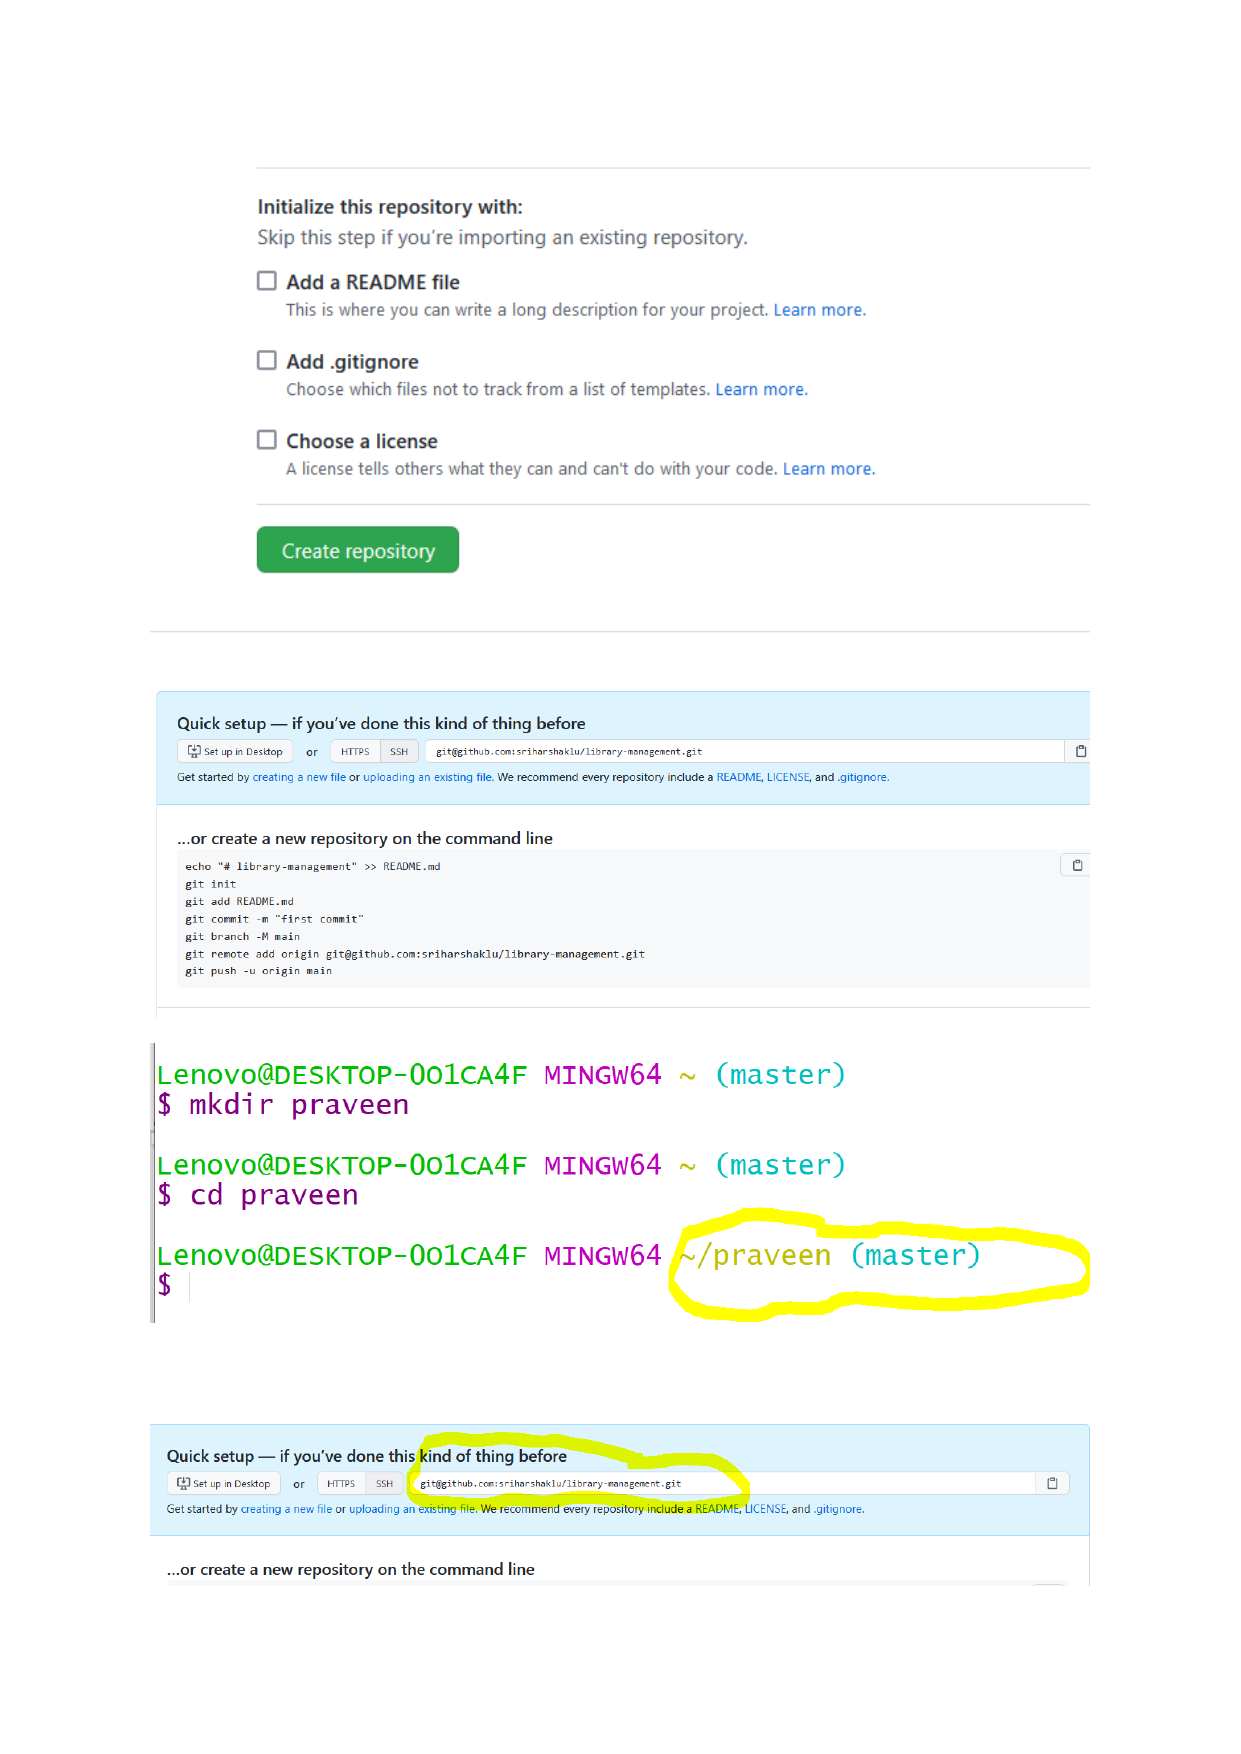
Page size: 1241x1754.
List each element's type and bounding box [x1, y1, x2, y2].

picture [150, 150, 1091, 651]
picture [150, 1043, 1091, 1323]
picture [150, 1414, 1091, 1586]
picture [150, 675, 1091, 1018]
